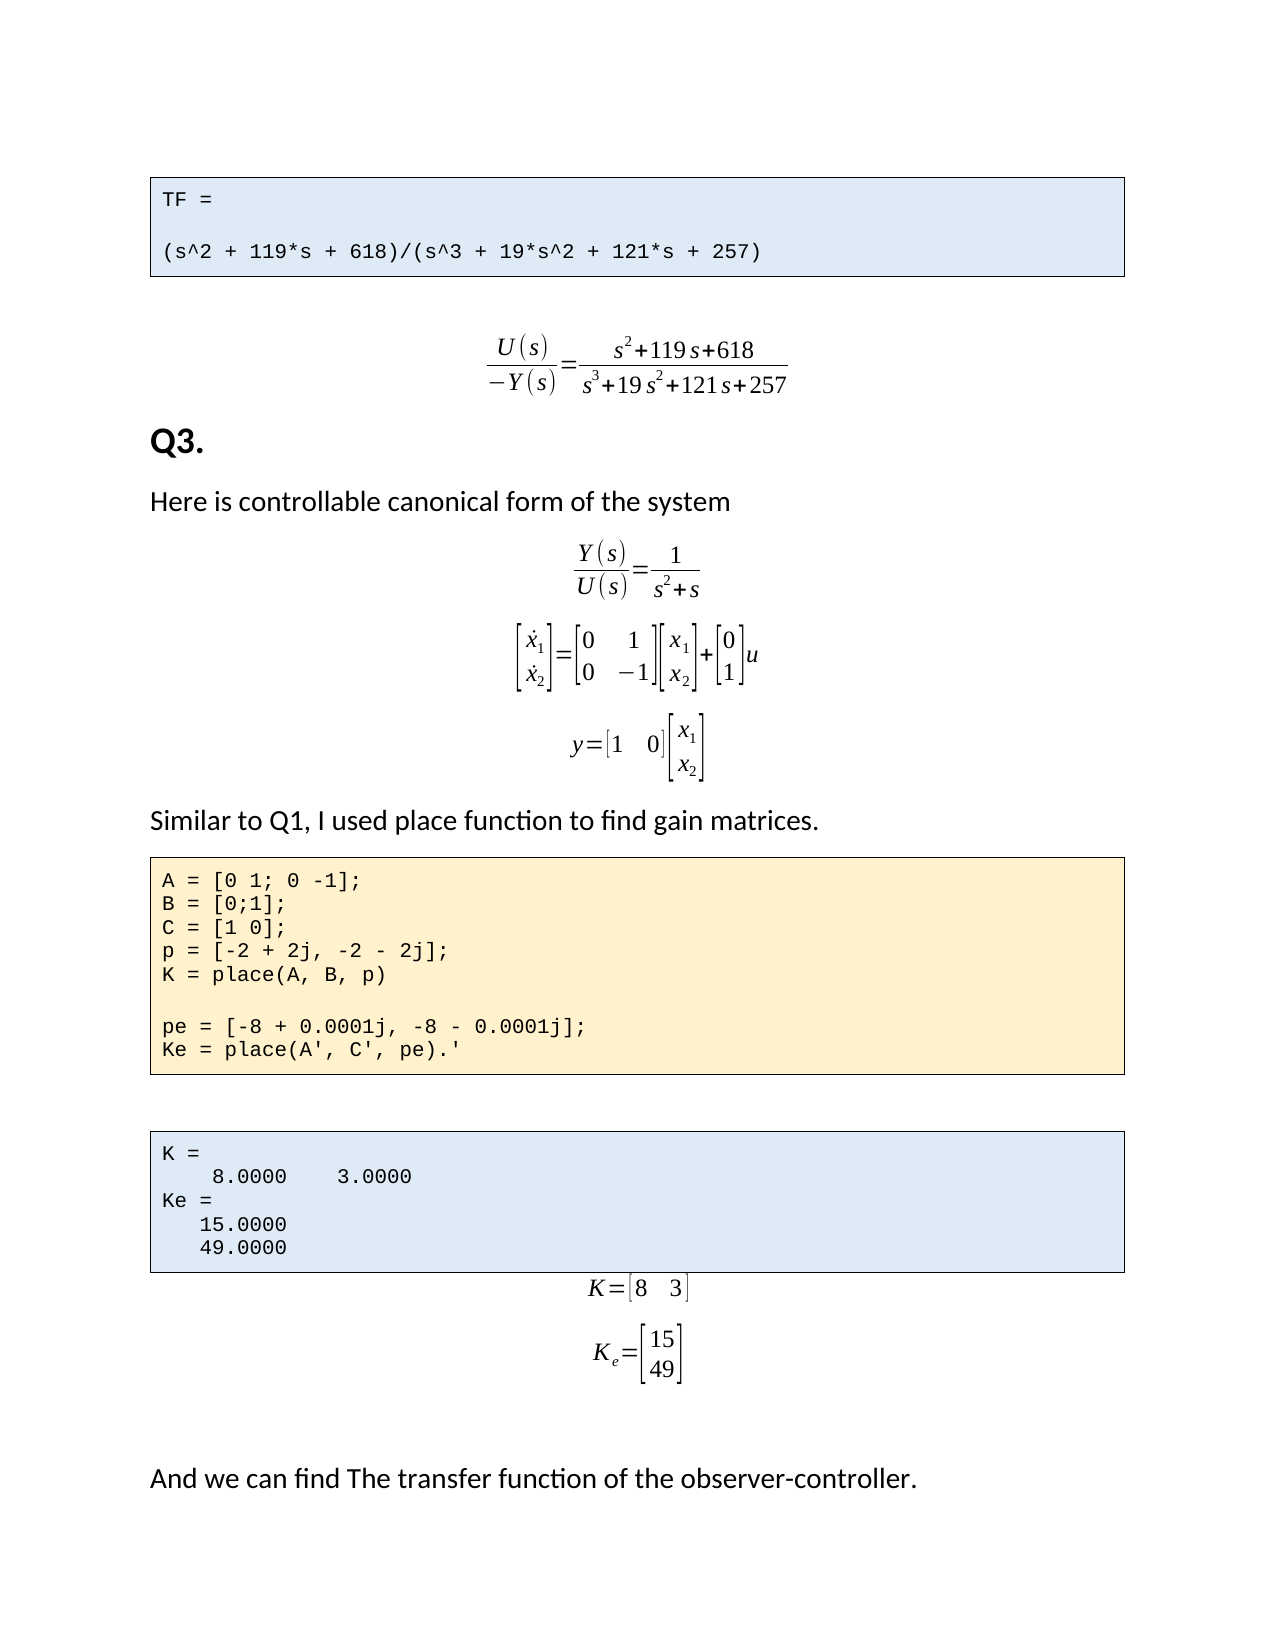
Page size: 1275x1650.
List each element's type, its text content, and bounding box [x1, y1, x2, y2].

text Similar to Q1, I used place function to find gain matrices. [150, 802, 1125, 838]
text Here is controllable canonical form of the system [150, 483, 1125, 519]
text And we can find The transfer function of the observer-controller. [150, 1460, 1125, 1495]
table_cell TF = (s^2 + 119*s + 618)/(s^3 + 19*s^2 + 121*s + 257) [151, 178, 1124, 276]
table_header K = 8.0000 3.0000 Ke = 15.0000 49.0000 [151, 1132, 1124, 1272]
table_header A = [0 1; 0 -1]; B = [0;1]; C = [1 0]; p = [-2 + 2j, -2 - 2j]; K = place(A, B, p) pe = [-8 + 0.0001j, -8 - 0.0001j]; Ke = place(A', C', pe).' [151, 858, 1124, 1074]
text Q3. [150, 417, 1125, 463]
